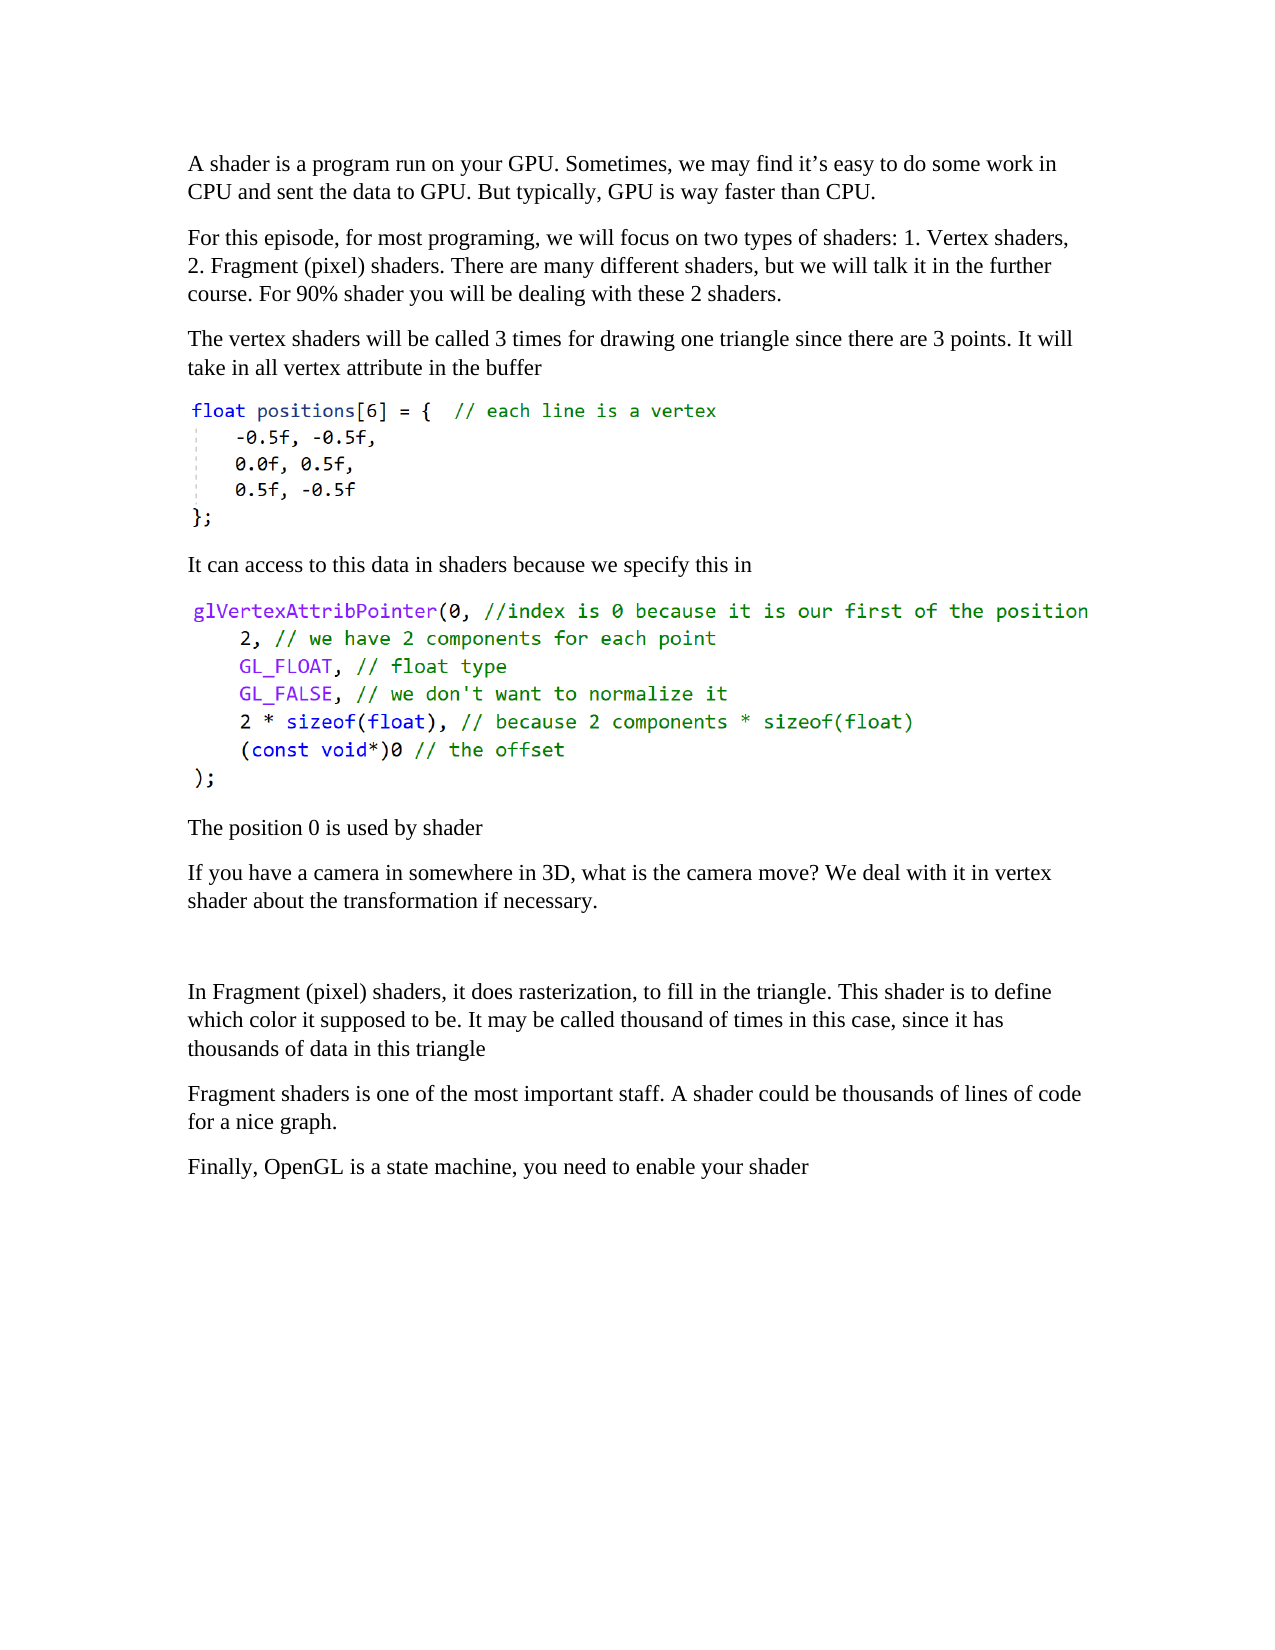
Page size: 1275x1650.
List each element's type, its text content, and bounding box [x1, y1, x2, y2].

text The vertex shaders will be called 3 times for drawing one triangle since there are 3 points. It will take in all vertex attribute in the buffer [187, 326, 1087, 380]
text Finally, OpenGL is a state machine, you need to enable your shader [187, 1153, 1087, 1180]
text For this episode, for most programing, we will focus on two types of shaders: 1. Vertex shaders, 2. Fragment (pixel) shaders. There are many different shaders, but we will talk it in the further course. For 90% shader you will be dealing with these 2 shaders. [187, 223, 1087, 307]
text The position 0 is used by shader [187, 814, 1087, 840]
text In Fragment (pixel) shaders, it does rasterization, to fill in the triangle. This shader is to define which color it supposed to be. It may be called thousand of times in this case, since it has thousands of data in this triangle [187, 978, 1087, 1061]
text A shader is a program run on your GPU. Sometimes, we may find it’s easy to do some work in CPU and sent the data to GPU. But typically, GPU is way faster than CPU. [187, 150, 1087, 205]
text If you have a camera in somewhere in 3D, what is the camera move? We deal with it in vertex shader about the transformation if necessary. [187, 859, 1087, 914]
picture [187, 596, 1088, 796]
text Fragment shaders is one of the most important staff. A shader could be thousands of lines of code for a nice graph. [187, 1080, 1087, 1134]
picture [187, 399, 755, 533]
text It can access to this data in shaders because we specify this in [187, 551, 1087, 577]
